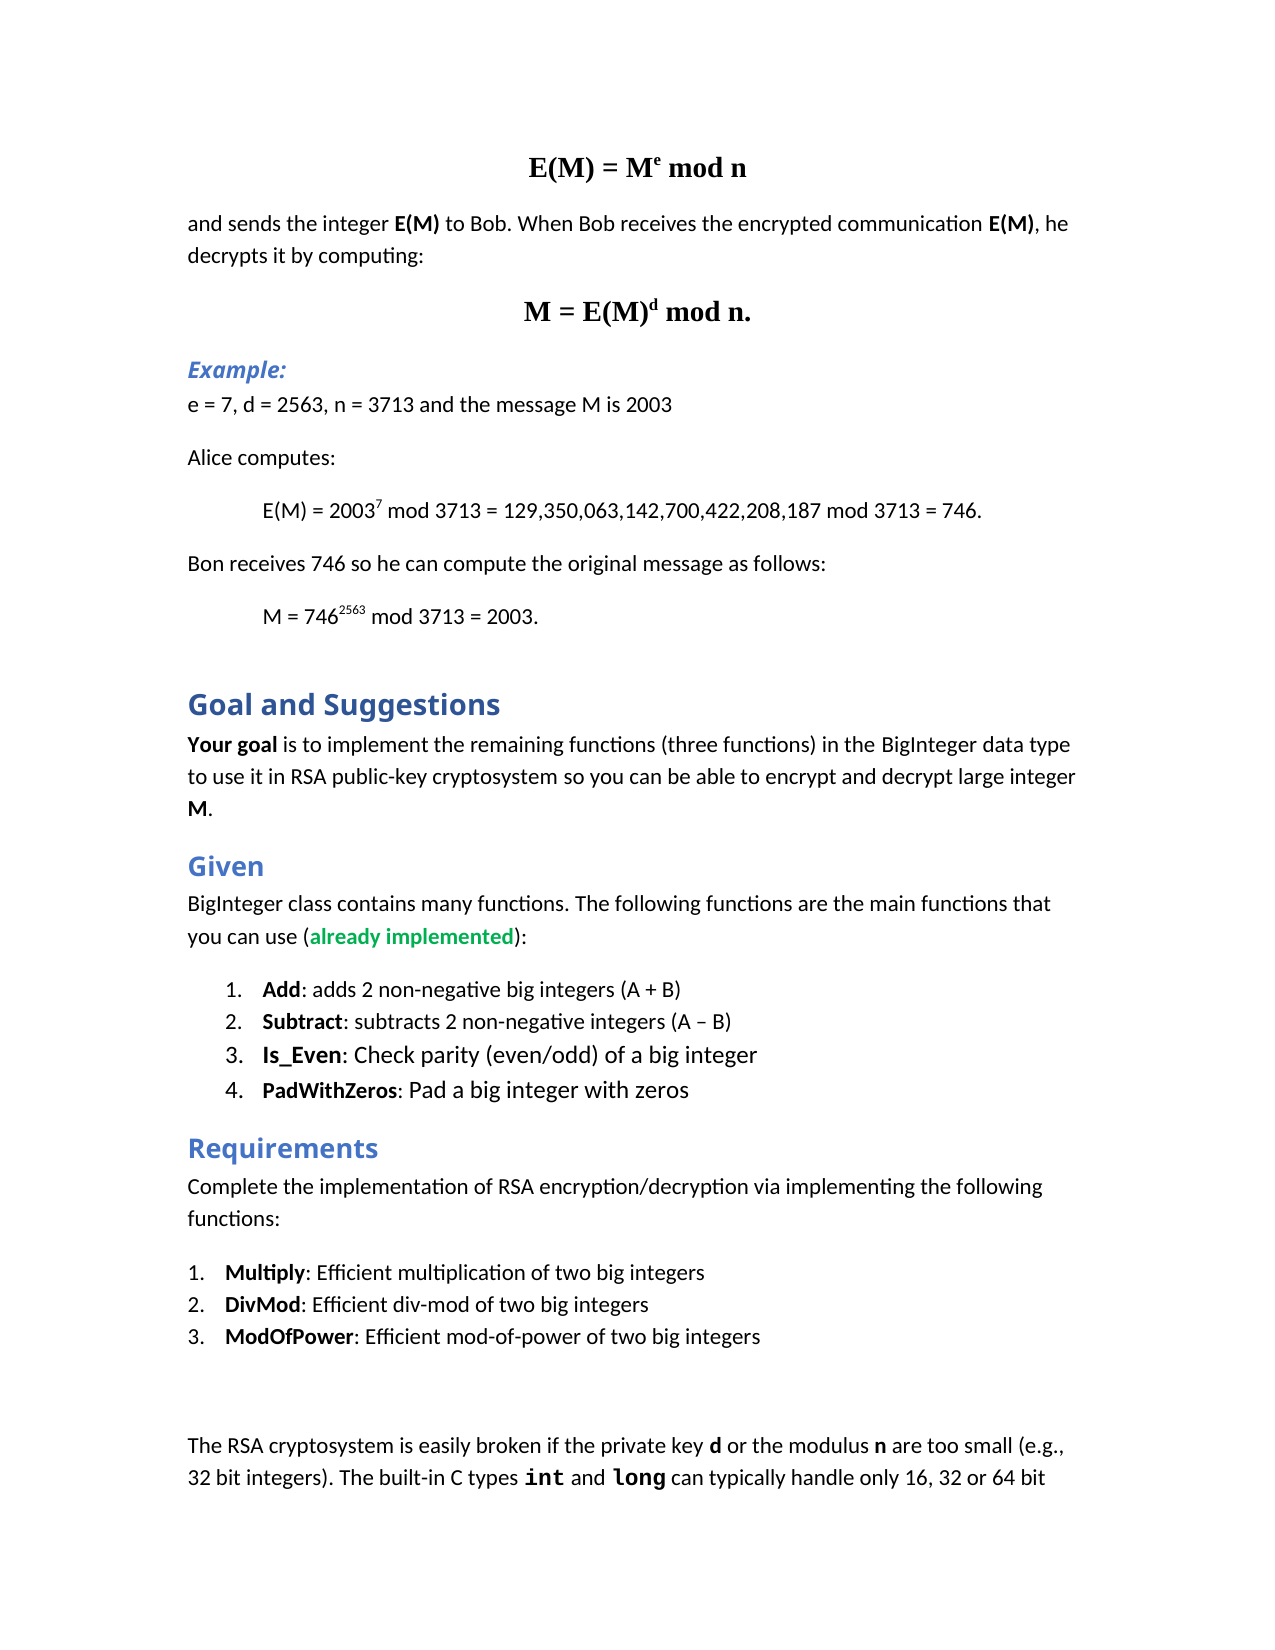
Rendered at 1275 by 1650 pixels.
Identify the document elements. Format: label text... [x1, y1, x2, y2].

list Multiply: Efficient multiplication of two big integers [187, 1258, 1087, 1286]
text Complete the implementation of RSA encryption/decryption via implementing the following functions: [187, 1172, 1087, 1233]
text Your goal is to implement the remaining functions (three functions) in the BigInteger data type to use it in RSA public-key cryptosystem so you can be able to encrypt and decrypt large integer M. [187, 730, 1087, 822]
text Alice computes: [187, 443, 1087, 471]
text e = 7, d = 2563, n = 3713 and the message M is 2003 [187, 390, 1087, 418]
subtitle Given [187, 847, 1087, 884]
text M = 7462563 mod 3713 = 2003. [187, 602, 1087, 630]
list PadWithZeros: Pad a big integer with zeros [225, 1074, 1087, 1105]
list Subtract: subtracts 2 non-negative integers (A – B) [225, 1007, 1087, 1035]
subtitle Requirements [187, 1130, 1087, 1167]
text M = E(M)d mod n. [187, 294, 1087, 328]
list DivMod: Efficient div-mod of two big integers [187, 1290, 1087, 1318]
text and sends the integer E(M) to Bob. When Bob receives the encrypted communication E(M), he decrypts it by computing: [187, 209, 1087, 269]
text Bon receives 746 so he can compute the original message as follows: [187, 549, 1087, 577]
list Add: adds 2 non-negative big integers (A + B) [225, 975, 1087, 1003]
text E(M) = 20037 mod 3713 = 129,350,063,142,700,422,208,187 mod 3713 = 746. [187, 496, 1087, 524]
subtitle Example: [187, 354, 1087, 385]
list ModOfPower: Efficient mod-of-power of two big integers [187, 1322, 1087, 1350]
text E(M) = Me mod n [187, 150, 1087, 183]
text BigInteger class contains many functions. The following functions are the main functions that you can use (already implemented): [187, 889, 1087, 950]
list Is_Even: Check parity (even/odd) of a big integer [225, 1039, 1087, 1070]
subtitle Goal and Suggestions [187, 684, 1087, 724]
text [187, 1431, 1087, 1492]
